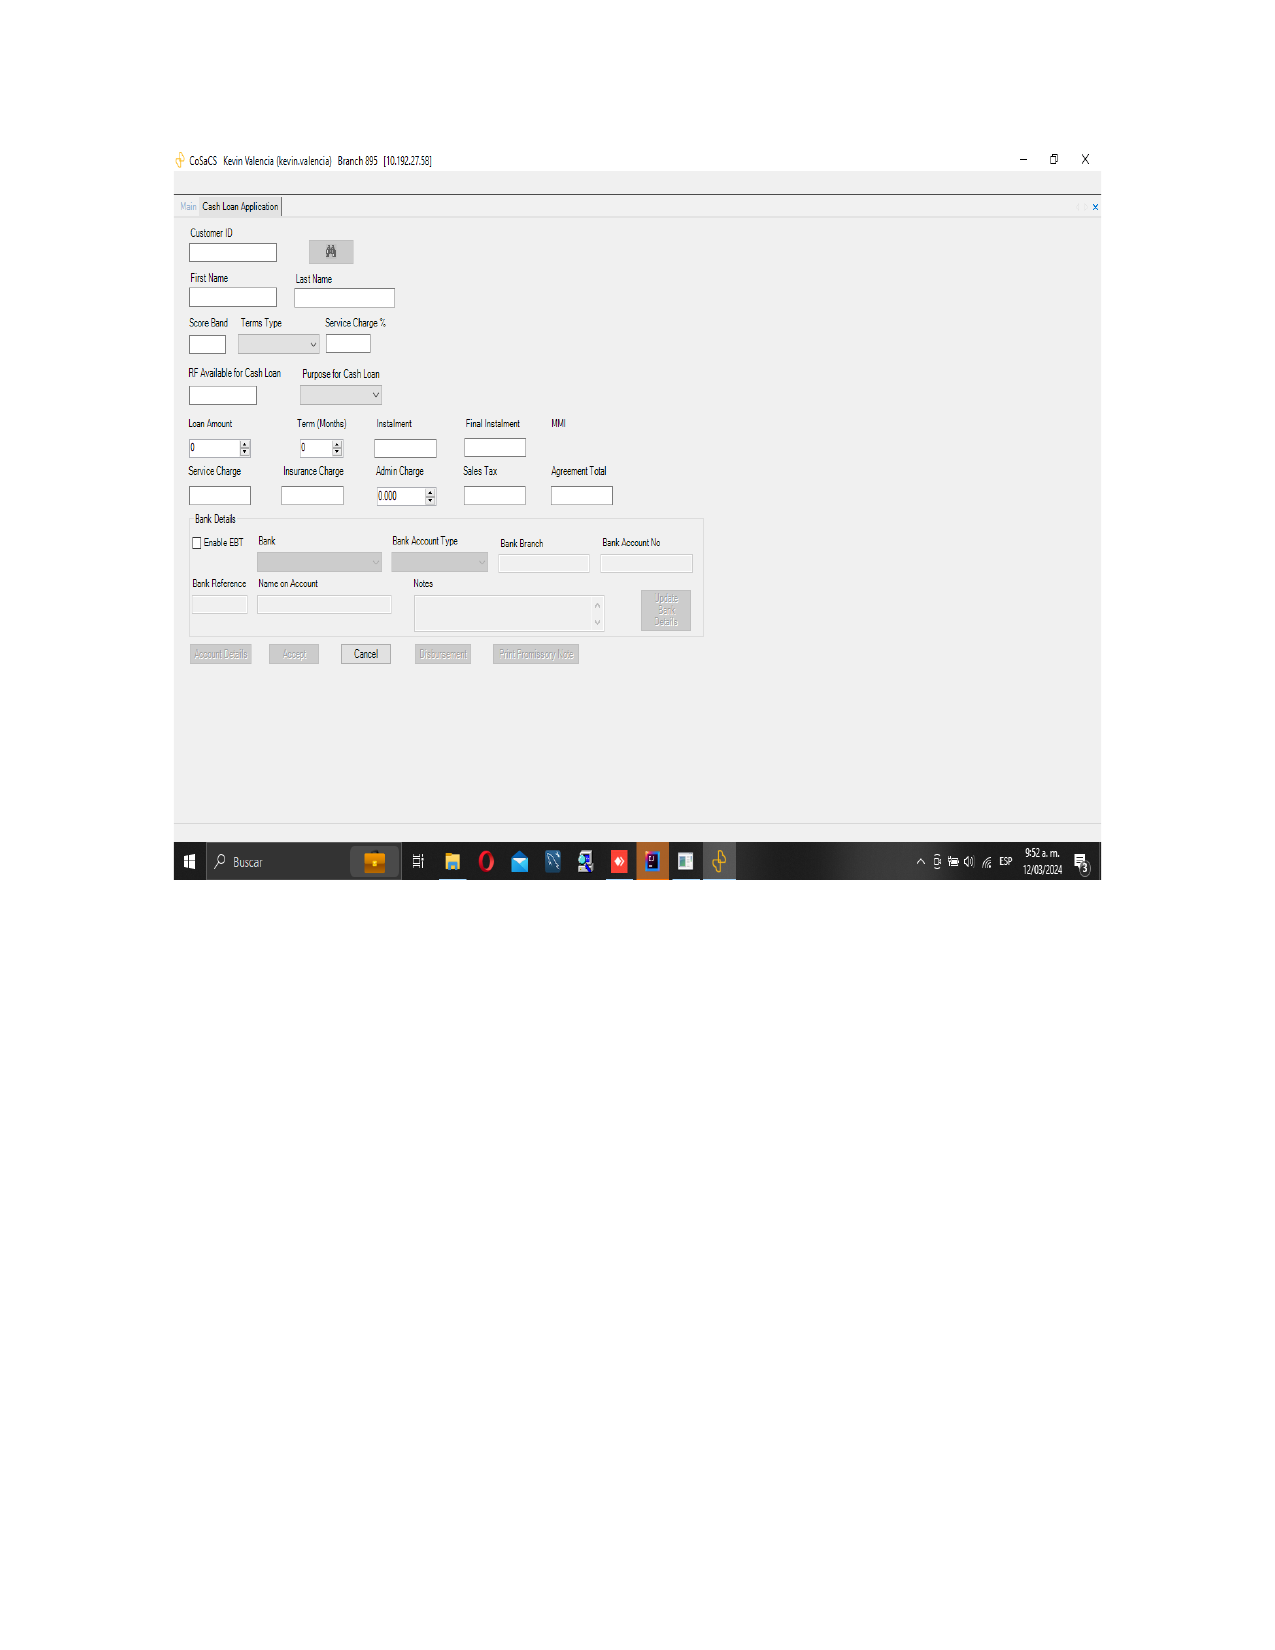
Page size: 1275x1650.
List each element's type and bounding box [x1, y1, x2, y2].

picture [173, 150, 1102, 880]
